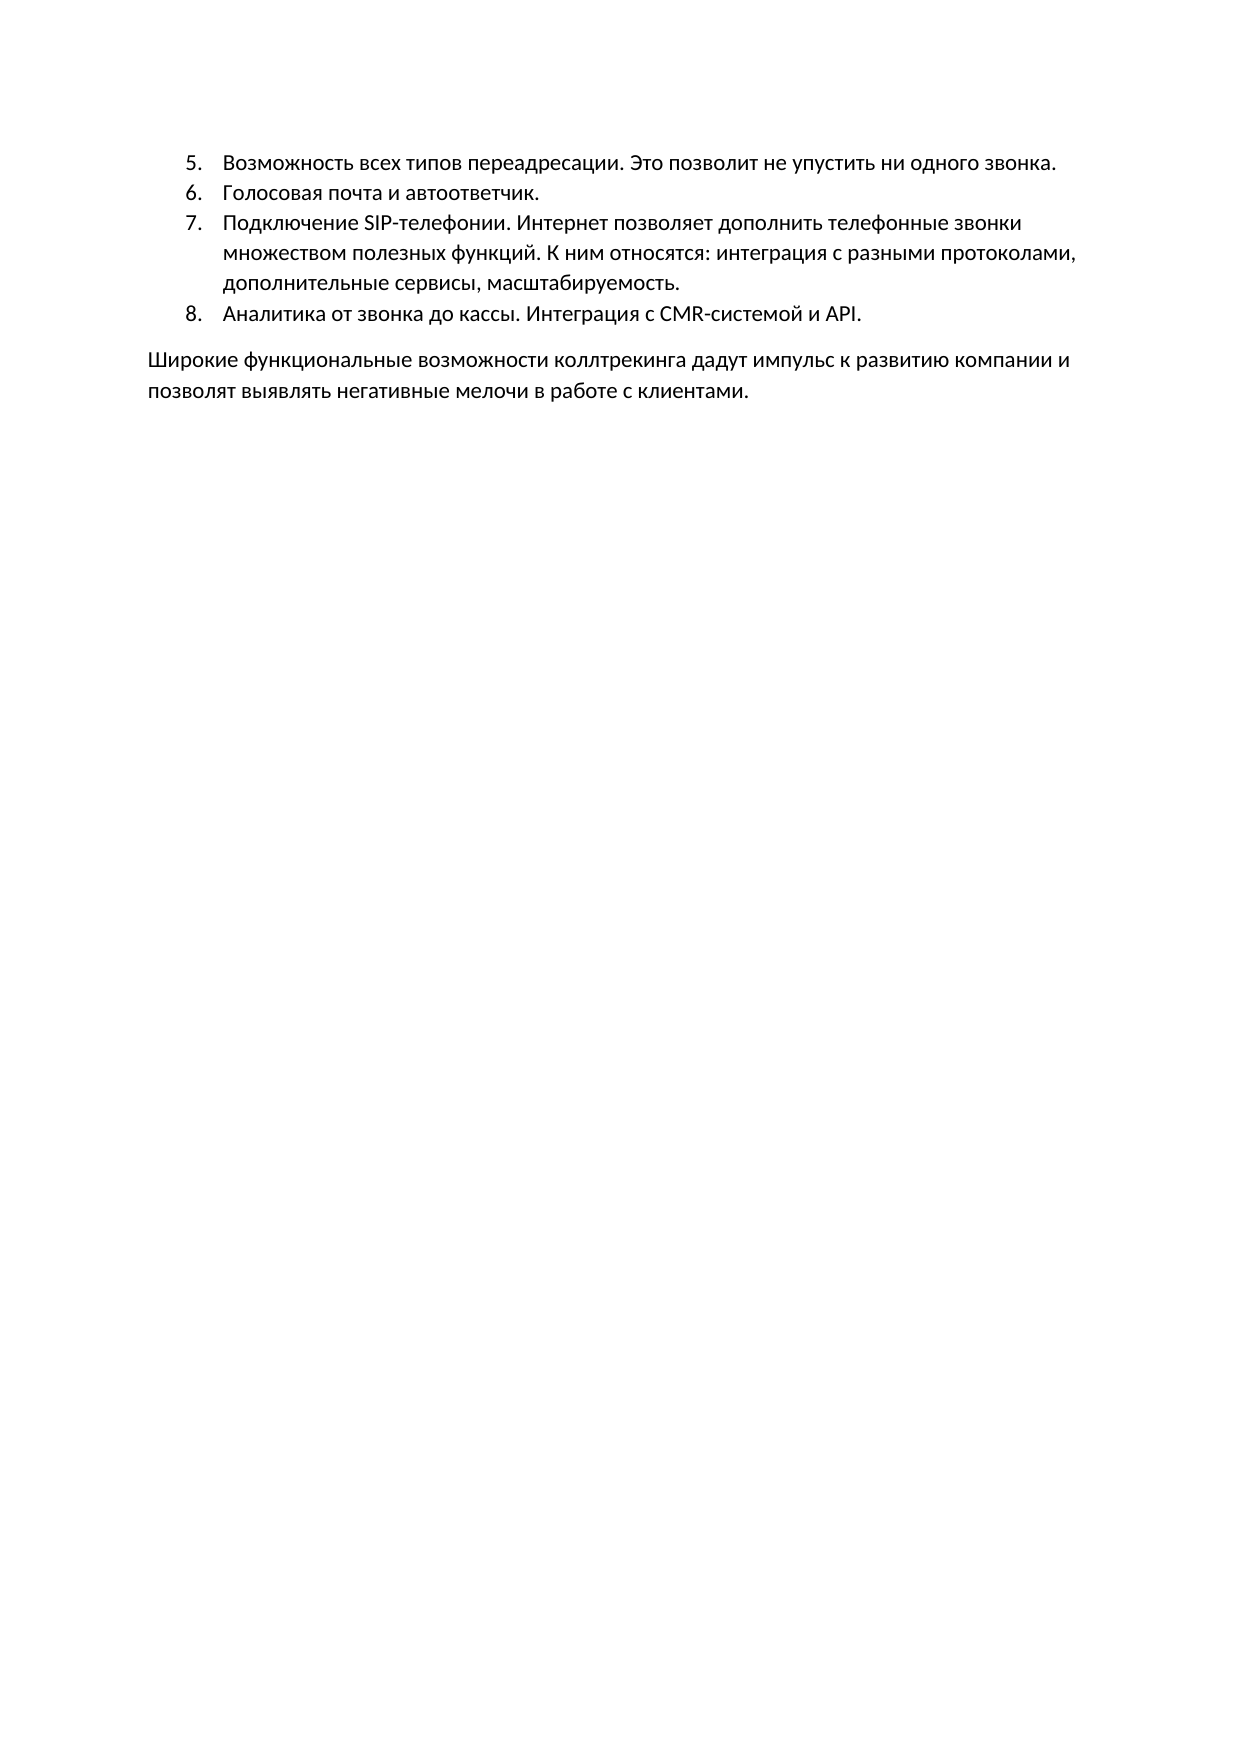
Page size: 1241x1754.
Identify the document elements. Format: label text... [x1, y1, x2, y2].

list Голосовая почта и автоответчик. [185, 178, 1093, 206]
list Возможность всех типов переадресации. Это позволит не упустить ни одного звонка. [185, 148, 1093, 176]
list Подключение SIP-телефонии. Интернет позволяет дополнить телефонные звонки множеством полезных функций. К ним относятся: интеграция с разными протоколами, дополнительные сервисы, масштабируемость. [185, 208, 1093, 296]
text Широкие функциональные возможности коллтрекинга дадут импульс к развитию компании и позволят выявлять негативные мелочи в работе с клиентами. [148, 346, 1093, 404]
list Аналитика от звонка до кассы. Интеграция с CMR-системой и API. [185, 299, 1093, 327]
